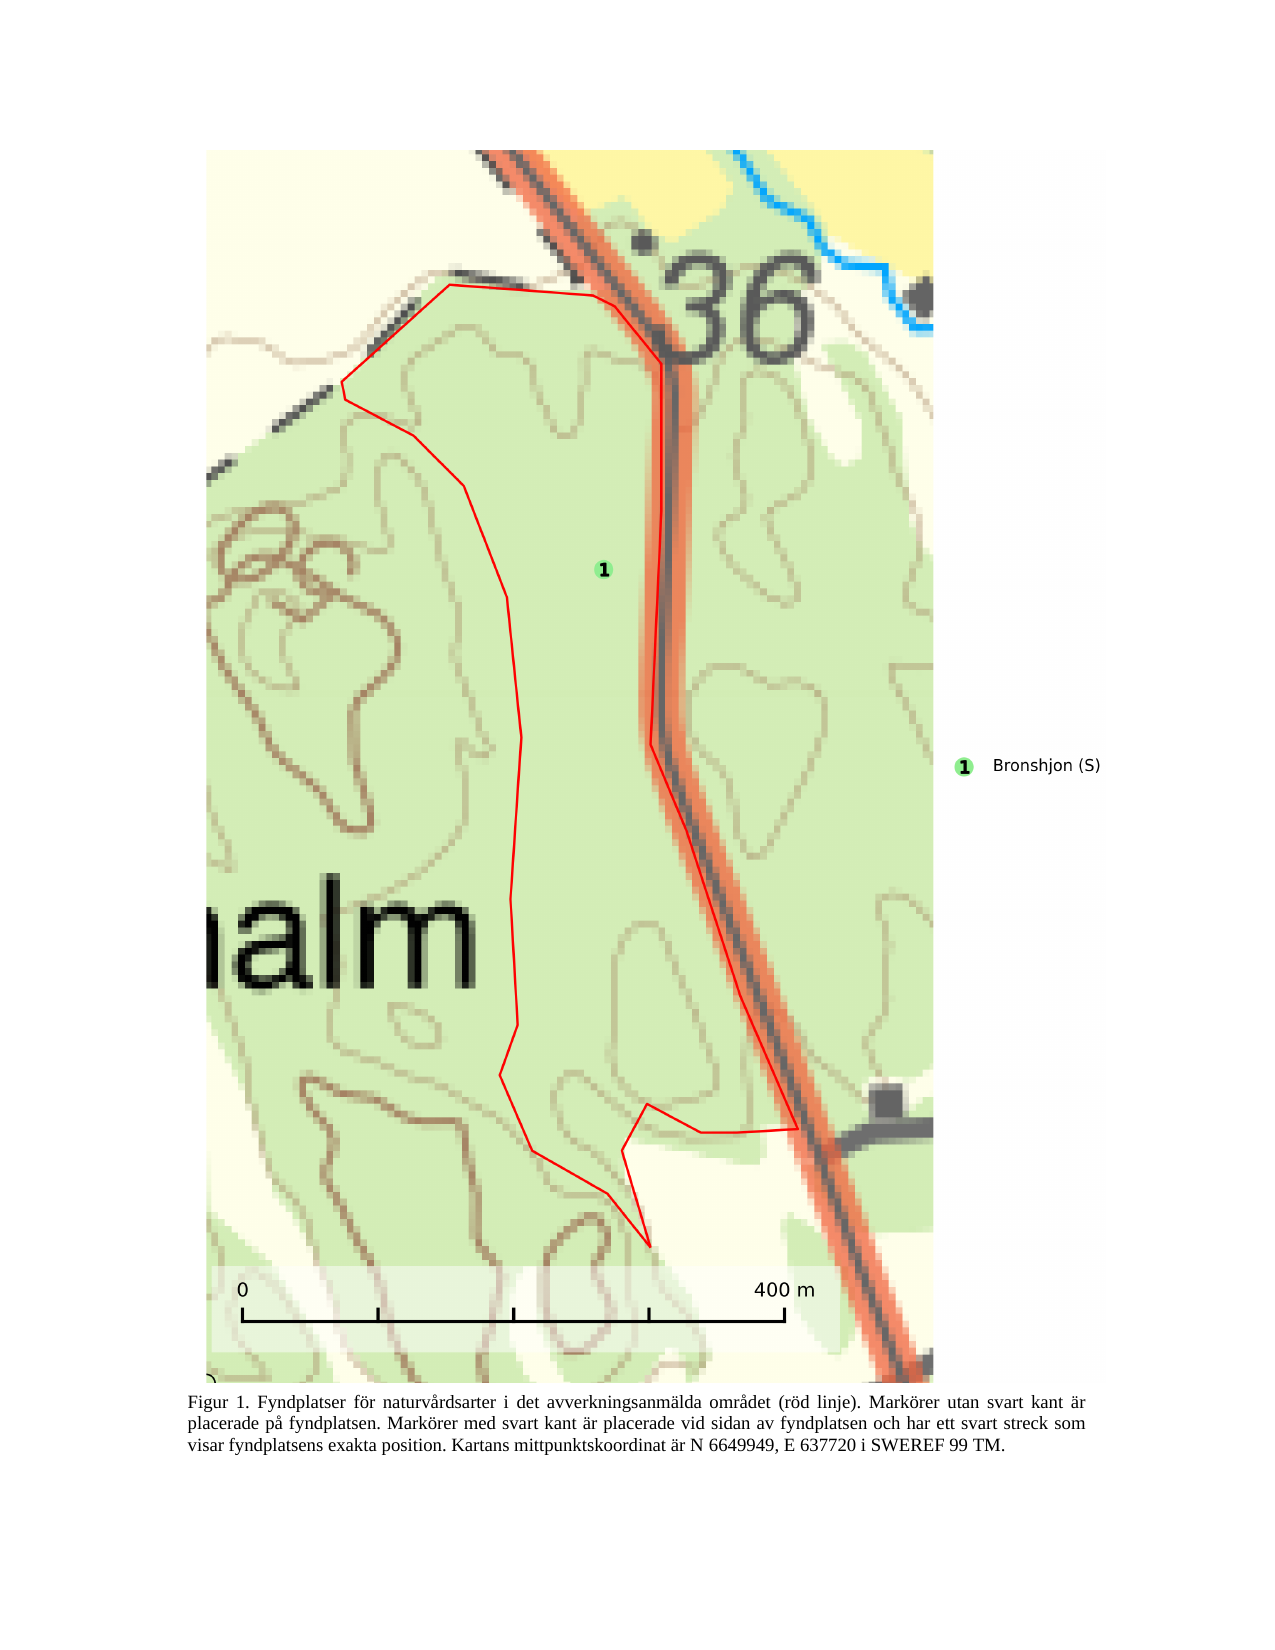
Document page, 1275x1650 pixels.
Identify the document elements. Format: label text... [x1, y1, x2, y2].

text Figur 1. Fyndplatser för naturvårdsarter i det avverkningsanmälda området (röd linje). Markörer utan svart kant är placerade på fyndplatsen. Markörer med svart kant är placerade vid sidan av fyndplatsen och har ett svart streck som visar fyndplatsens exakta position. Kartans mittpunktskoordinat är N 6649949, E 637720 i SWEREF 99 TM. [187, 1391, 1087, 1455]
picture [206, 150, 1107, 1383]
